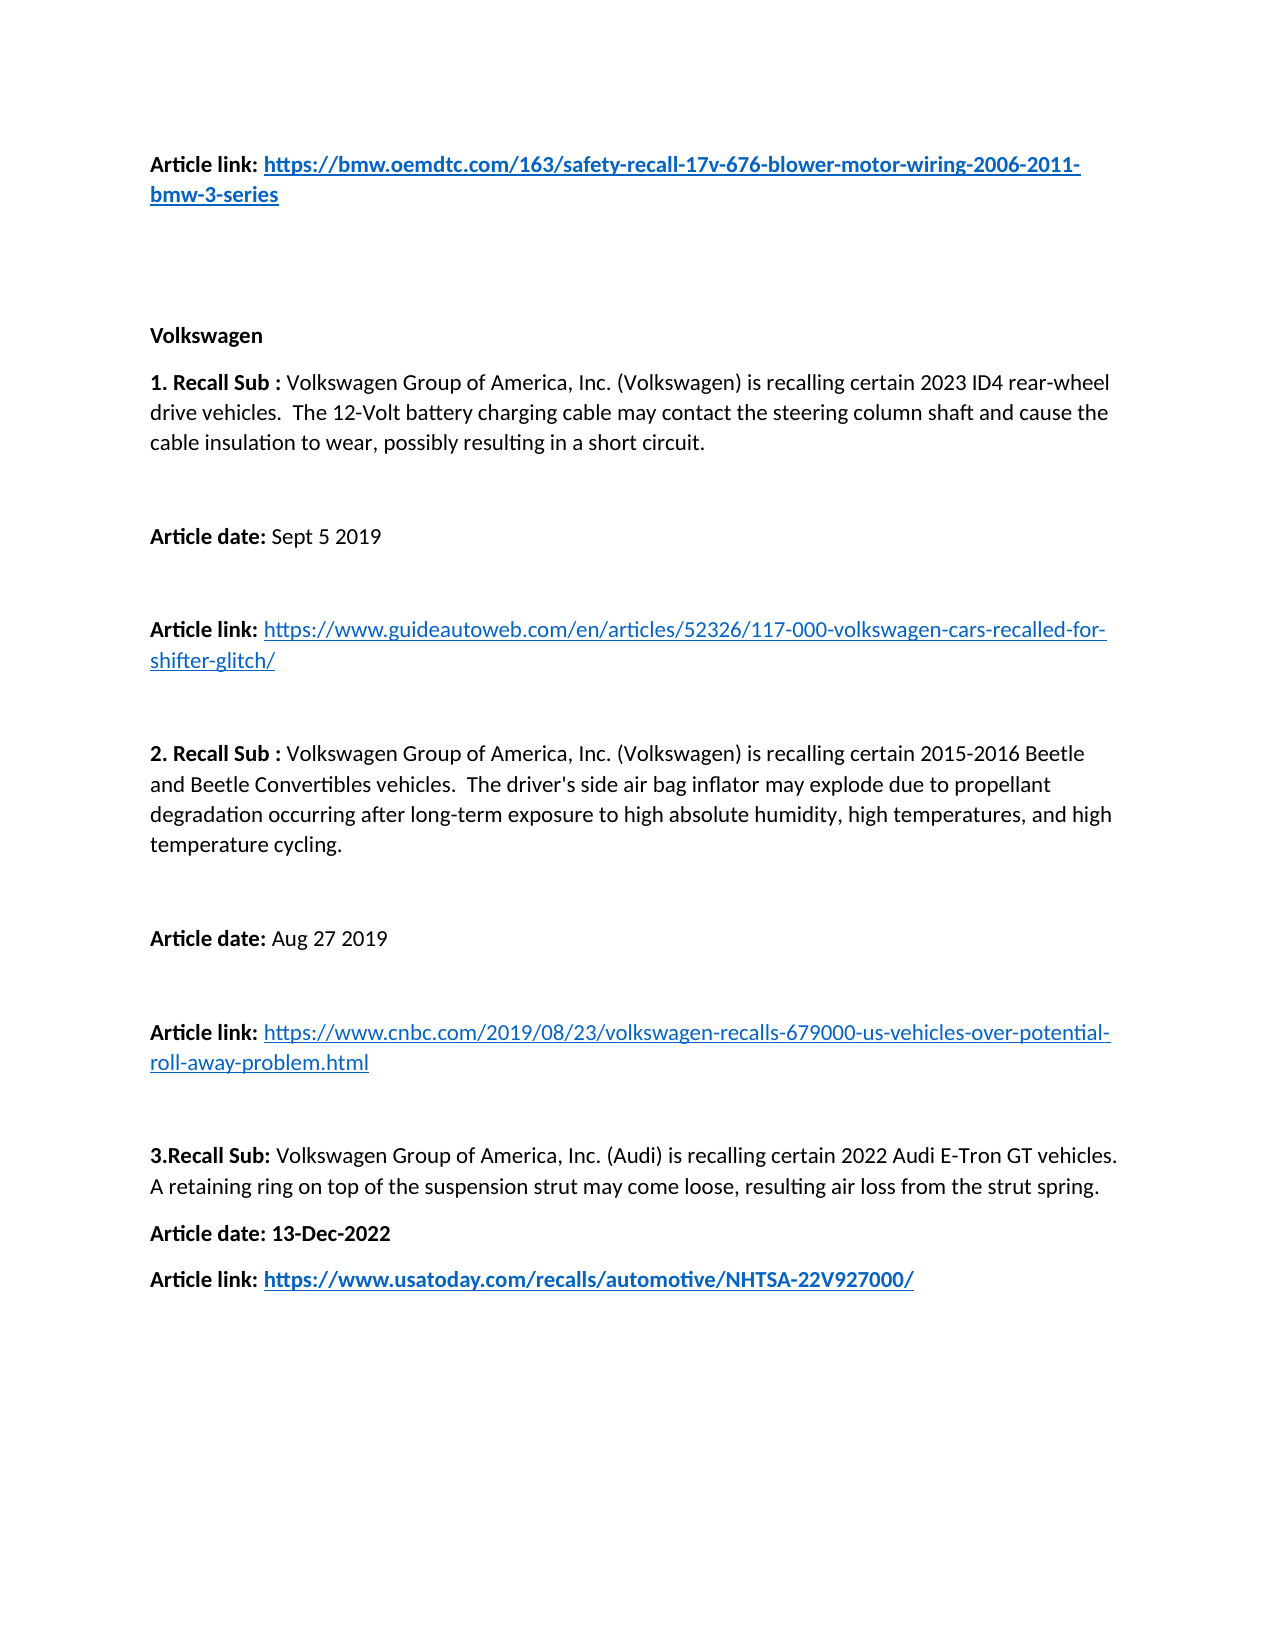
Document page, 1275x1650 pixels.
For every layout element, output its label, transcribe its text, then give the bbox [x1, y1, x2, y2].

text Volkswagen [150, 321, 1125, 349]
text Article link: https://bmw.oemdtc.com/163/safety-recall-17v-676-blower-motor-wiring-2006-2011-bmw-3-series [150, 150, 1125, 208]
text 3.Recall Sub: Volkswagen Group of America, Inc. (Audi) is recalling certain 2022 Audi E-Tron GT vehicles. A retaining ring on top of the suspension strut may come loose, resulting air loss from the strut spring. [150, 1142, 1125, 1200]
text Article date: Sept 5 2019 [150, 522, 1125, 550]
text 2. Recall Sub : Volkswagen Group of America, Inc. (Volkswagen) is recalling certain 2015-2016 Beetle and Beetle Convertibles vehicles. The driver's side air bag inflator may explode due to propellant degradation occurring after long-term exposure to high absolute humidity, high temperatures, and high temperature cycling. [150, 739, 1125, 858]
text Article link: https://www.cnbc.com/2019/08/23/volkswagen-recalls-679000-us-vehicles-over-potential-roll-away-problem.html [150, 1018, 1125, 1076]
text Article date: 13-Dec-2022 [150, 1219, 1125, 1247]
text Article date: Aug 27 2019 [150, 924, 1125, 952]
text 1. Recall Sub : Volkswagen Group of America, Inc. (Volkswagen) is recalling certain 2023 ID4 rear-wheel drive vehicles. The 12-Volt battery charging cable may contact the steering column shaft and cause the cable insulation to wear, possibly resulting in a short circuit. [150, 368, 1125, 456]
text Article link: https://www.guideautoweb.com/en/articles/52326/117-000-volkswagen-cars-recalled-for-shifter-glitch/ [150, 616, 1125, 674]
text Article link: https://www.usatoday.com/recalls/automotive/NHTSA-22V927000/ [150, 1266, 1125, 1294]
